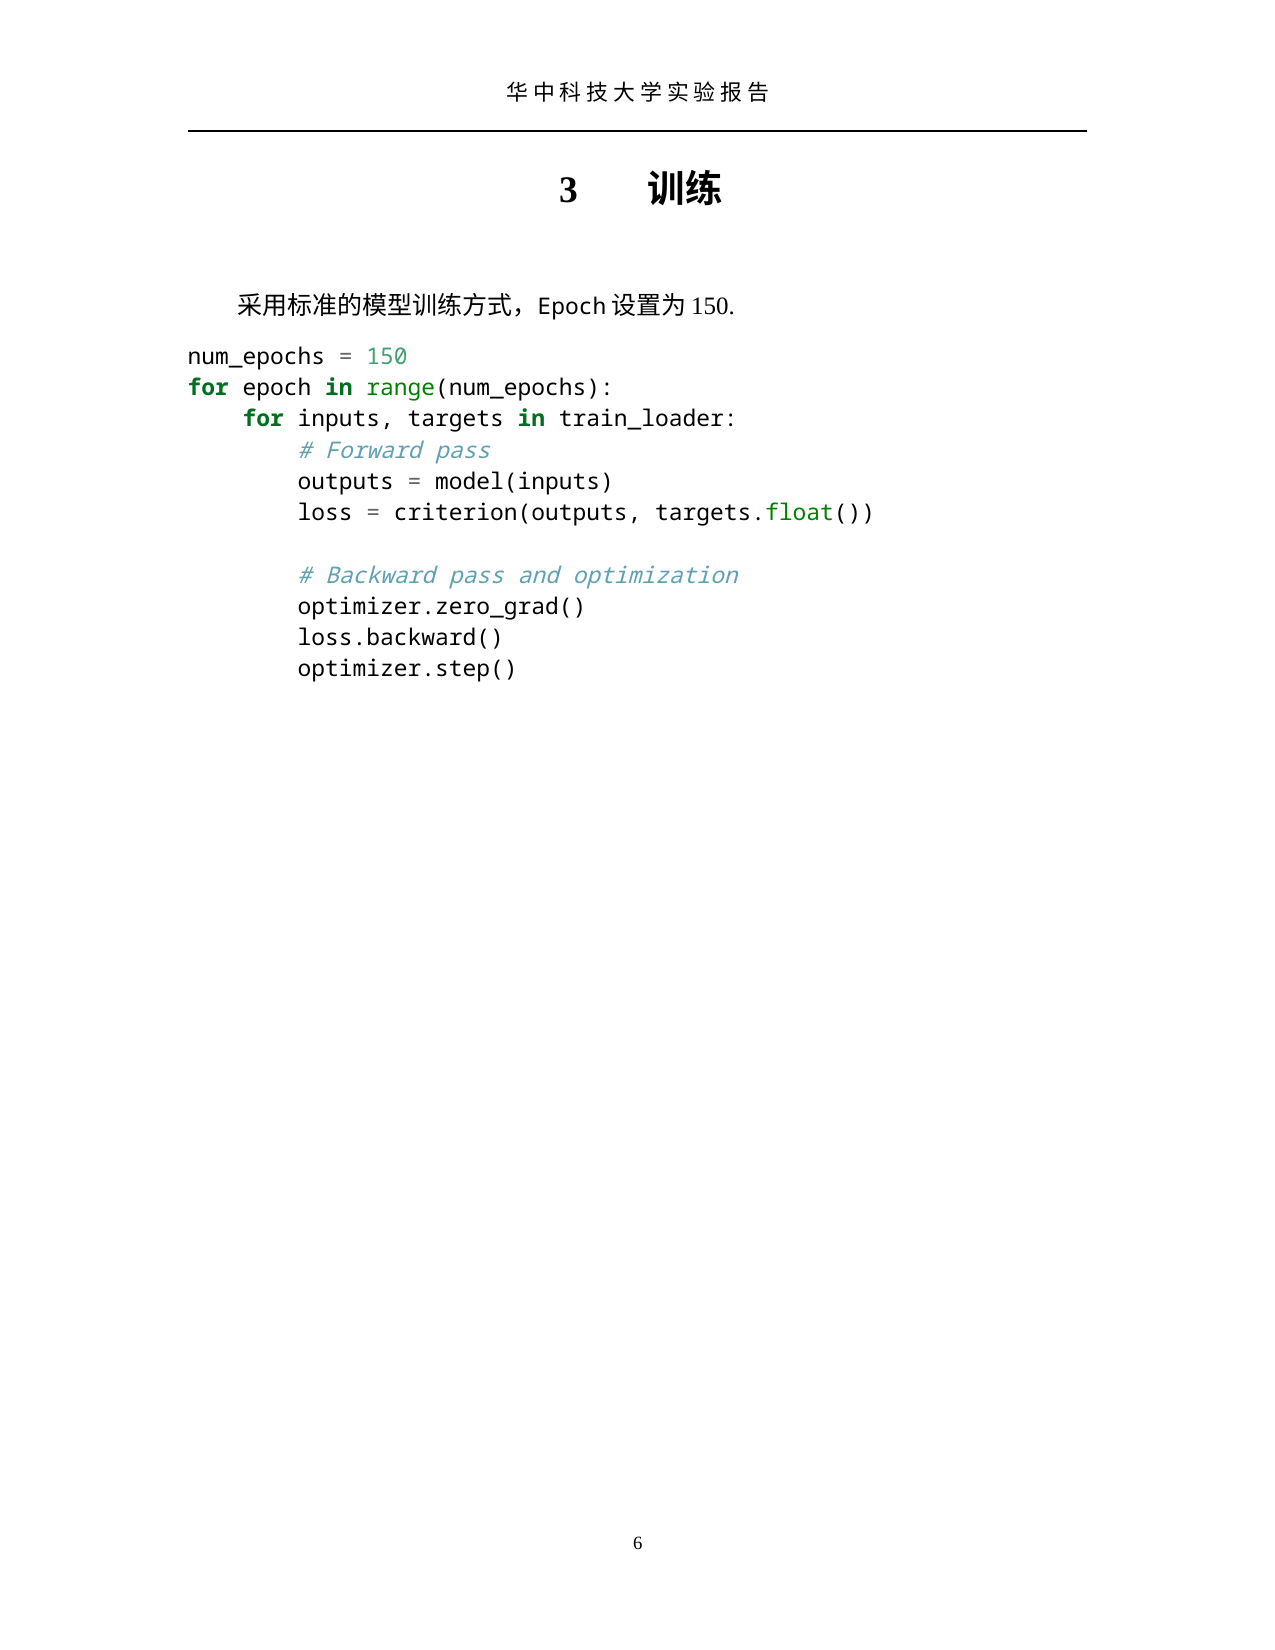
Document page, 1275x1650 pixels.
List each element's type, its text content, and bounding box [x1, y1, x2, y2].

text 采用标准的模型训练方式，Epoch设置为150. [187, 285, 1087, 322]
text num_epochs = 150 for epoch in range(num_epochs): for inputs, targets in train_loader: # Forward pass outputs = model(inputs) loss = criterion(outputs, targets.float()) # Backward pass and optimization optimizer.zero_grad() loss.backward() optimizer.step() [187, 340, 1087, 683]
subtitle 训练 [187, 162, 1094, 213]
